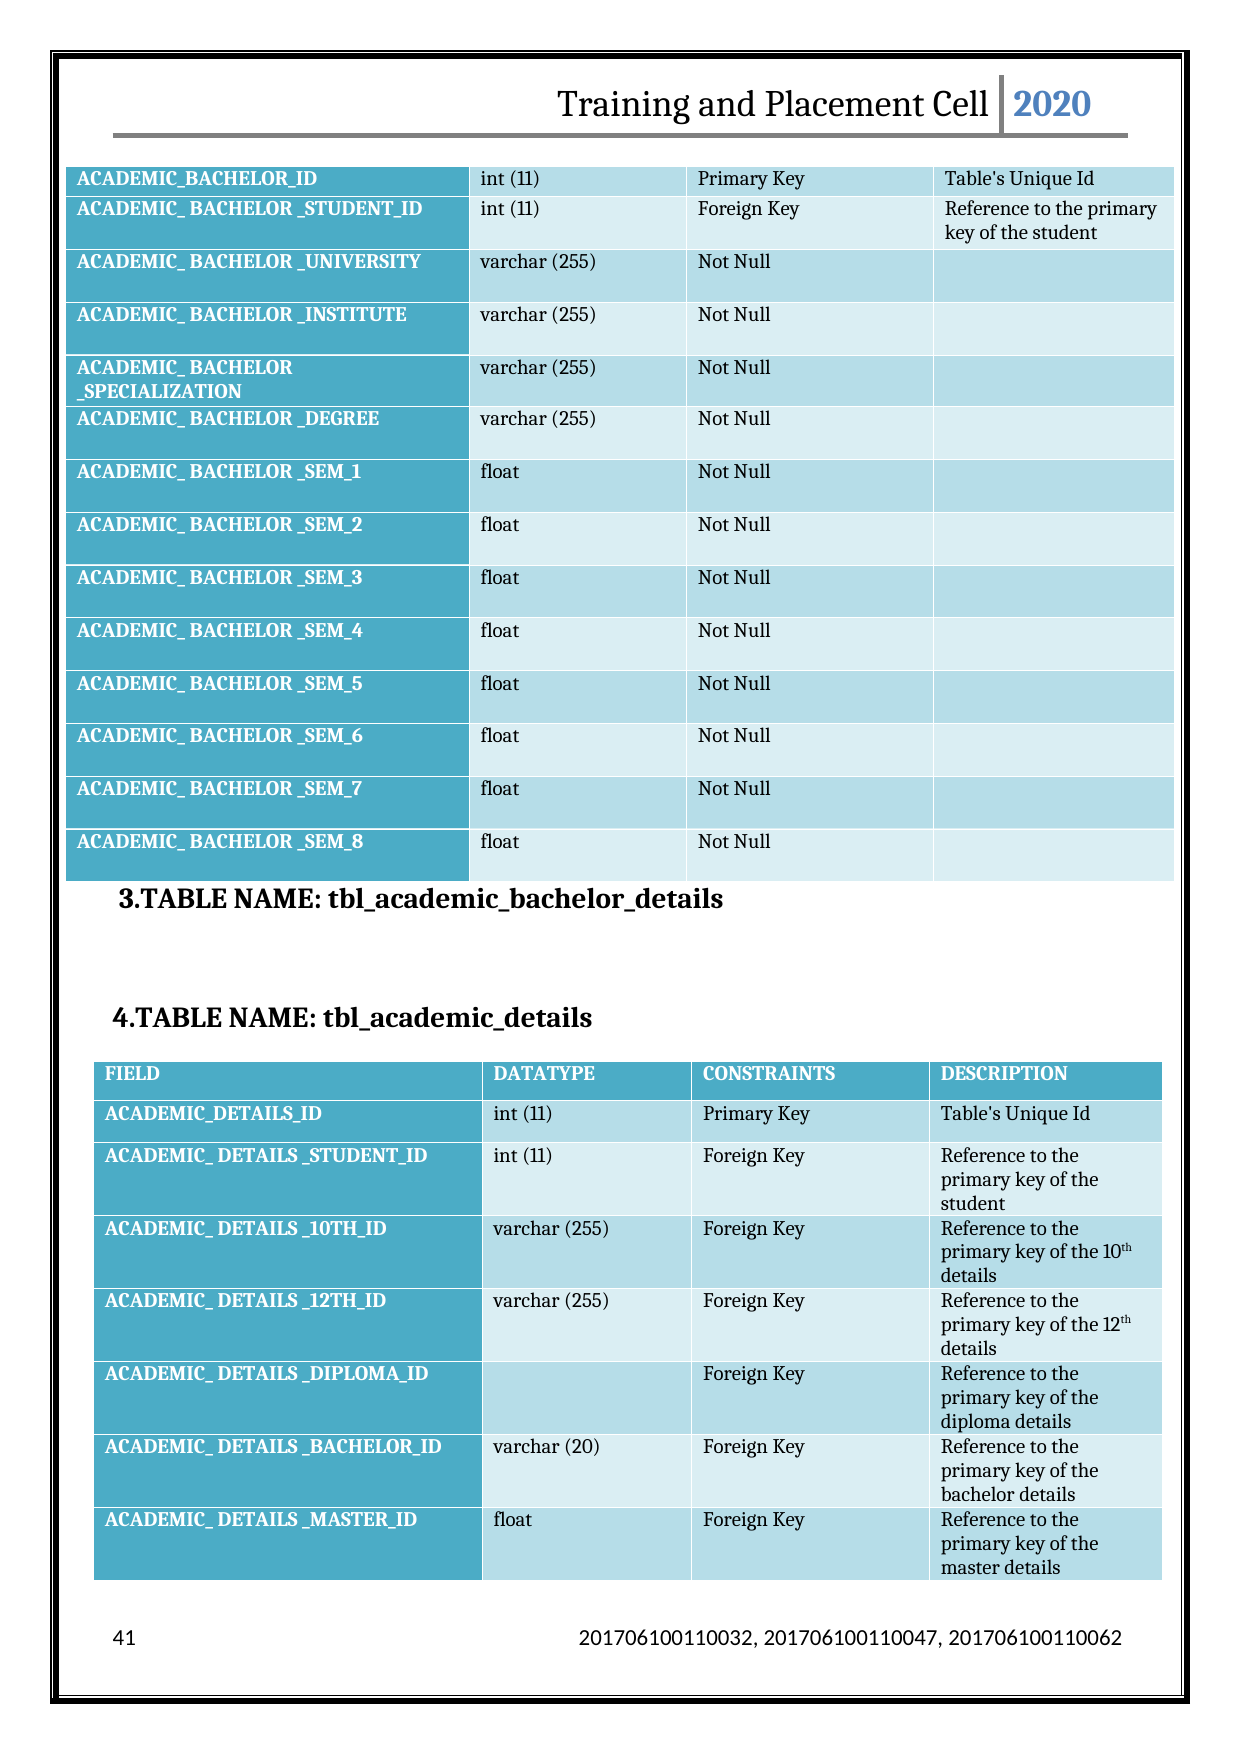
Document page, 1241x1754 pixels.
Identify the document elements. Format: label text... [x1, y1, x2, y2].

table_cell Primary Key [687, 167, 933, 196]
table_cell ACADEMIC_ DETAILS _10TH_ID [94, 1216, 482, 1288]
table_cell varchar (255) [470, 303, 686, 354]
text 3.TABLE NAME: tbl_academic_bachelor_details [112, 883, 1128, 916]
table_cell Not Null [687, 460, 933, 512]
table_cell float [470, 671, 686, 723]
table_cell [934, 356, 1174, 406]
table_cell float [470, 566, 686, 617]
table_cell Primary Key [692, 1101, 929, 1142]
table_header FIELD [94, 1062, 482, 1100]
table_cell ACADEMIC_BACHELOR_ID [66, 167, 469, 196]
table_cell int (11) [483, 1143, 691, 1215]
table_cell [934, 566, 1174, 617]
table_cell Reference to the primary key of the 12th details [930, 1289, 1162, 1361]
table_cell Not Null [687, 671, 933, 723]
table_header CONSTRAINTS [692, 1062, 929, 1100]
table_cell [934, 618, 1174, 670]
table_cell int (11) [470, 167, 686, 196]
text 4.TABLE NAME: tbl_academic_details [112, 1001, 1128, 1035]
table_cell Not Null [687, 303, 933, 354]
table_cell ACADEMIC_ BACHELOR _SEM_2 [66, 513, 469, 564]
table_cell [934, 777, 1174, 828]
table_cell Not Null [687, 356, 933, 406]
table_cell Foreign Key [692, 1143, 929, 1215]
table_cell varchar (255) [483, 1289, 691, 1361]
table_cell [934, 250, 1174, 302]
table_cell ACADEMIC_ BACHELOR _SEM_5 [66, 671, 469, 723]
table_cell ACADEMIC_ BACHELOR _SEM_7 [66, 777, 469, 828]
table_cell Not Null [687, 777, 933, 828]
table_cell Table's Unique Id [930, 1101, 1162, 1142]
table_header DESCRIPTION [930, 1062, 1162, 1100]
table_cell float [470, 724, 686, 776]
table_cell float [470, 460, 686, 512]
table_cell Not Null [687, 250, 933, 302]
table_cell varchar (255) [470, 356, 686, 406]
table_cell ACADEMIC_ DETAILS _STUDENT_ID [94, 1143, 482, 1215]
table_cell [934, 407, 1174, 459]
table_cell Reference to the primary key of the diploma details [930, 1362, 1162, 1434]
table_cell ACADEMIC_ BACHELOR _SPECIALIZATION [66, 356, 469, 406]
table_cell ACADEMIC_ BACHELOR _SEM_6 [66, 724, 469, 776]
table_cell float [470, 777, 686, 828]
table_cell [934, 724, 1174, 776]
table_cell Foreign Key [692, 1362, 929, 1434]
table_cell [934, 303, 1174, 354]
table_cell varchar (20) [483, 1435, 691, 1507]
table_cell Reference to the primary key of the student [934, 197, 1174, 249]
table_cell ACADEMIC_ BACHELOR _UNIVERSITY [66, 250, 469, 302]
table_cell varchar (255) [470, 407, 686, 459]
table_cell Foreign Key [692, 1216, 929, 1288]
table_cell int (11) [470, 197, 686, 249]
table_cell float [470, 830, 686, 881]
table_cell ACADEMIC_ BACHELOR _SEM_8 [66, 830, 469, 881]
table_cell Foreign Key [692, 1435, 929, 1507]
table_cell ACADEMIC_ BACHELOR _SEM_1 [66, 460, 469, 512]
table_cell [483, 1362, 691, 1434]
table_cell Foreign Key [692, 1508, 929, 1580]
table_cell ACADEMIC_ BACHELOR _SEM_3 [66, 566, 469, 617]
table_cell ACADEMIC_ DETAILS _BACHELOR_ID [94, 1435, 482, 1507]
table_cell Foreign Key [687, 197, 933, 249]
table_cell ACADEMIC_ BACHELOR _STUDENT_ID [66, 197, 469, 249]
table_cell [934, 460, 1174, 512]
table_cell ACADEMIC_ BACHELOR _INSTITUTE [66, 303, 469, 354]
table_cell Not Null [687, 724, 933, 776]
table_cell Not Null [687, 618, 933, 670]
table_cell Reference to the primary key of the bachelor details [930, 1435, 1162, 1507]
table_cell Not Null [687, 513, 933, 564]
table_cell ACADEMIC_ BACHELOR _SEM_4 [66, 618, 469, 670]
table_cell [934, 671, 1174, 723]
table_cell Foreign Key [692, 1289, 929, 1361]
table_cell ACADEMIC_ BACHELOR _DEGREE [66, 407, 469, 459]
table_cell ACADEMIC_ DETAILS _DIPLOMA_ID [94, 1362, 482, 1434]
table_cell varchar (255) [470, 250, 686, 302]
table_cell float [470, 513, 686, 564]
table_cell ACADEMIC_ DETAILS _MASTER_ID [94, 1508, 482, 1580]
table_cell Not Null [687, 830, 933, 881]
table_cell ACADEMIC_ DETAILS _12TH_ID [94, 1289, 482, 1361]
table_cell ACADEMIC_DETAILS_ID [94, 1101, 482, 1142]
table_cell float [470, 618, 686, 670]
table_cell float [483, 1508, 691, 1580]
table_cell int (11) [483, 1101, 691, 1142]
table_cell Not Null [687, 407, 933, 459]
table_cell Not Null [687, 566, 933, 617]
table_cell Reference to the primary key of the student [930, 1143, 1162, 1215]
table_cell varchar (255) [483, 1216, 691, 1288]
table_cell Reference to the primary key of the 10th details [930, 1216, 1162, 1288]
table_cell Reference to the primary key of the master details [930, 1508, 1162, 1580]
table_cell [934, 513, 1174, 564]
table_cell Table's Unique Id [934, 167, 1174, 196]
table_header DATATYPE [483, 1062, 691, 1100]
table_cell [934, 830, 1174, 881]
